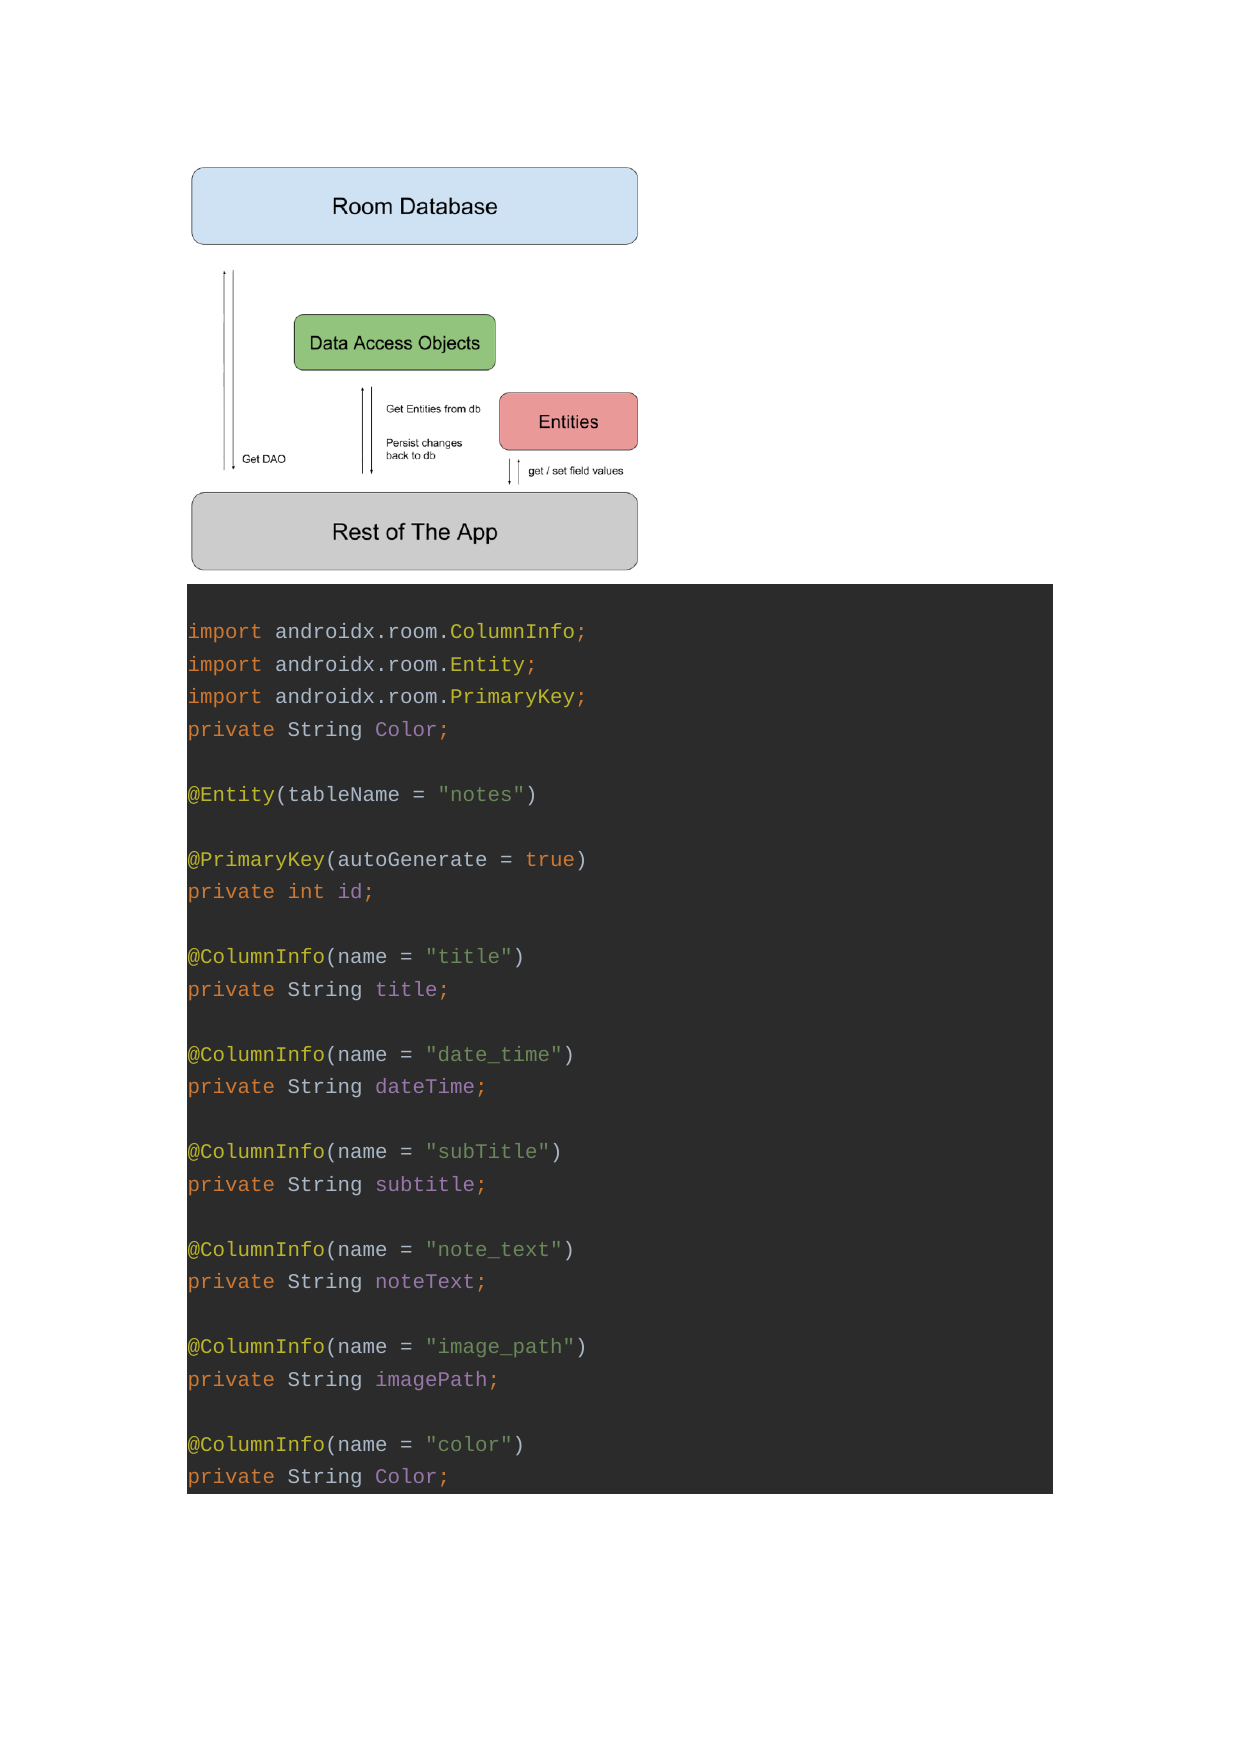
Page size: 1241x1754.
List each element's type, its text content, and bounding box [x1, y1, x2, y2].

picture [187, 162, 647, 577]
text private String Color; [187, 714, 1053, 747]
text import androidx.room.ColumnInfo; import androidx.room.Entity; import androidx.room.PrimaryKey; [187, 584, 1053, 714]
text @Entity(tableName = "notes") [187, 779, 1053, 812]
text @PrimaryKey(autoGenerate = true) private int id; @ColumnInfo(name = "title") private String title; @ColumnInfo(name = "date_time") private String dateTime; @ColumnInfo(name = "subTitle") private String subtitle; @ColumnInfo(name = "note_text") private String noteText; @ColumnInfo(name = "image_path") private String imagePath; @ColumnInfo(name = "color") private String Color; [187, 844, 1053, 1494]
